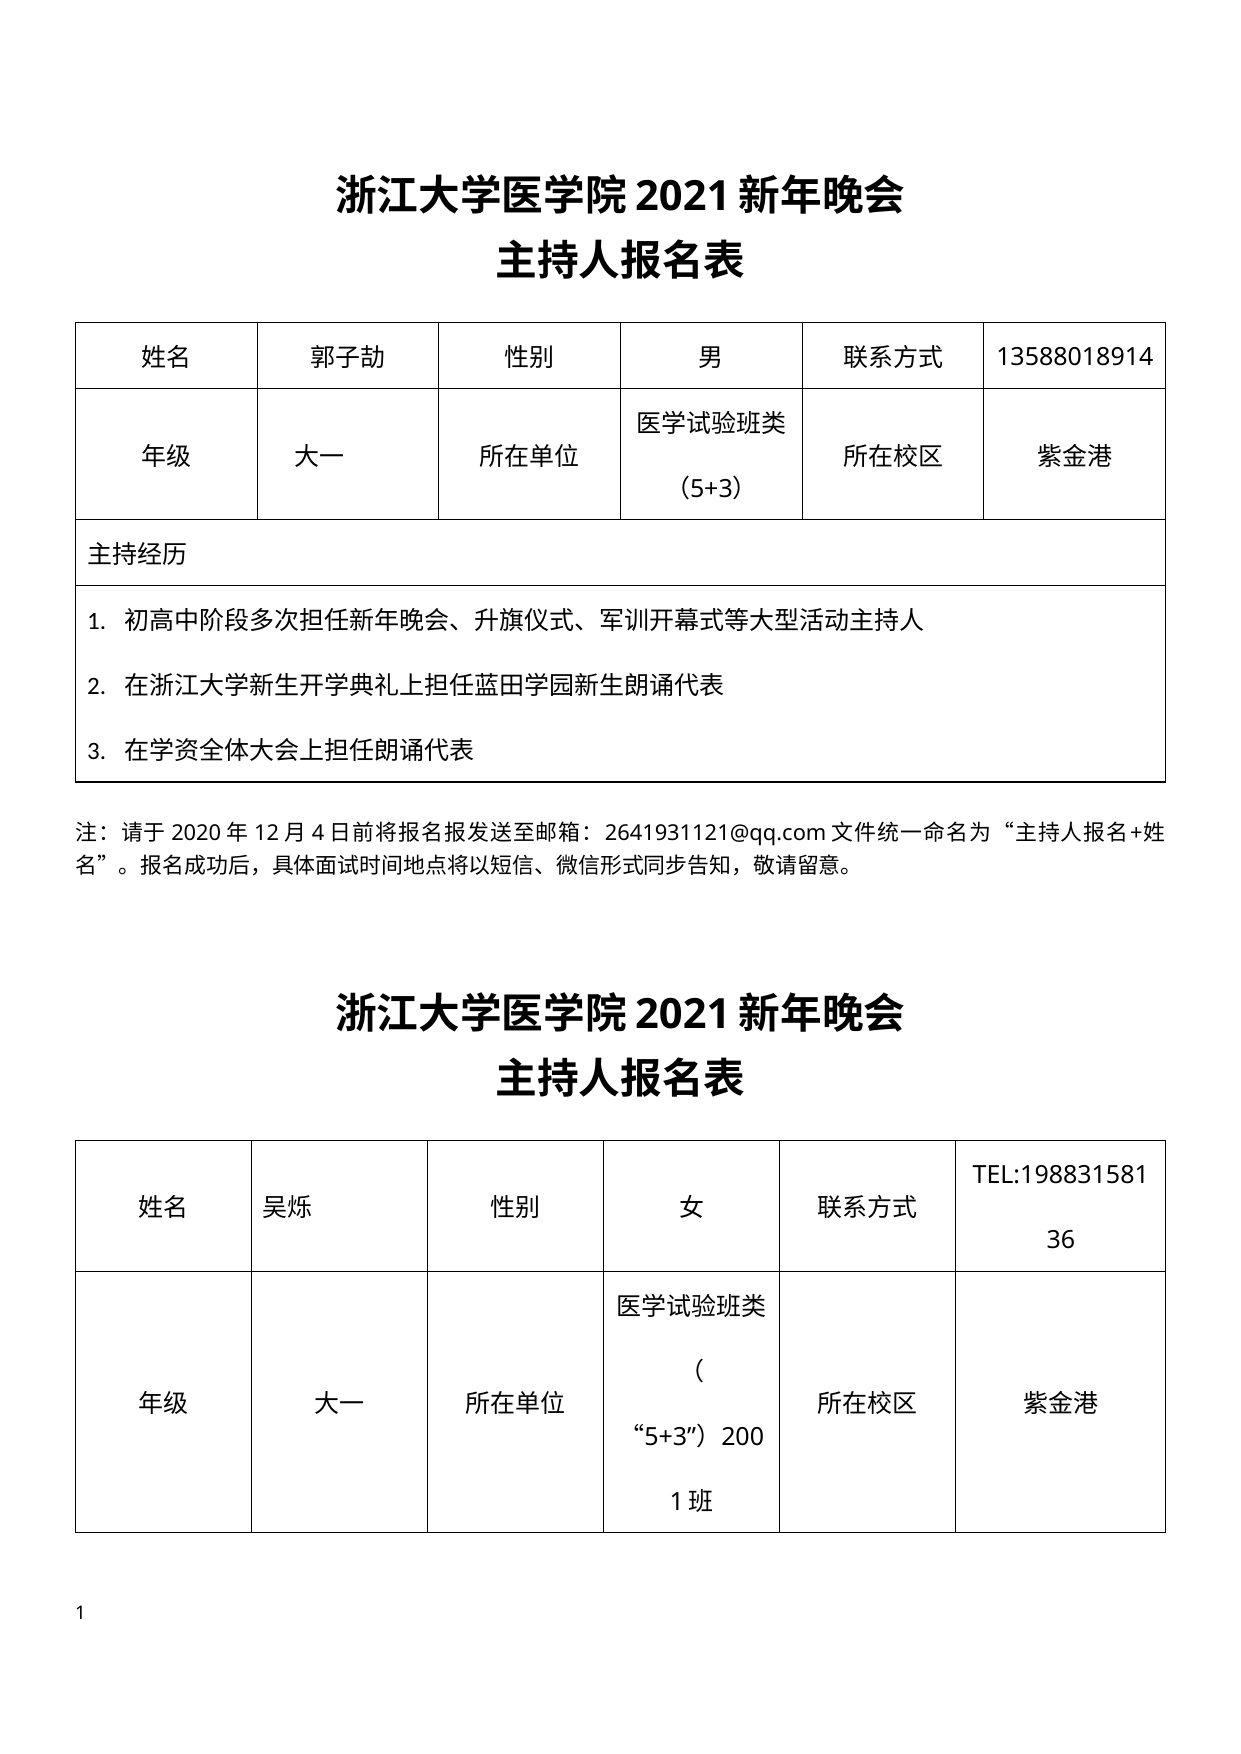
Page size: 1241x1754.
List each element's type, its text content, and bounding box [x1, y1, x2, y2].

table_cell 医学试验班类（“5+3”）2001班 [604, 1272, 779, 1532]
table_cell 年级 [76, 1272, 251, 1532]
table_cell 紫金港 [956, 1272, 1165, 1532]
table_header 姓名 [76, 323, 257, 388]
table_cell 大一 [252, 1272, 427, 1532]
table_header 13588018914 [984, 323, 1165, 388]
text 浙江大学医学院2021新年晚会 [75, 160, 1165, 225]
table_header 女 [604, 1141, 779, 1271]
table_header 性别 [439, 323, 620, 388]
table_header 性别 [428, 1141, 603, 1271]
table_cell 所在单位 [439, 389, 620, 519]
table_cell 所在校区 [780, 1272, 955, 1532]
table_header 联系方式 [803, 323, 983, 388]
text 注：请于2020年12月4日前将报名报发送至邮箱：2641931121@qq.com文件统一命名为“主持人报名+姓名”。报名成功后，具体面试时间地点将以短信、微信形式同步告知，敬请留意。 [75, 815, 1165, 880]
table_cell 年级 [76, 389, 257, 519]
text 主持人报名表 [75, 225, 1165, 290]
table_header 吴烁 [252, 1141, 427, 1271]
table_cell 医学试验班类（5+3） [621, 389, 802, 519]
text 主持人报名表 [75, 1042, 1165, 1107]
table_header 姓名 [76, 1141, 251, 1271]
table_header 男 [621, 323, 802, 388]
text 浙江大学医学院2021新年晚会 [75, 977, 1165, 1042]
table_cell 所在校区 [803, 389, 983, 519]
table_cell 大一 [258, 389, 438, 519]
table_header 郭子劼 [258, 323, 438, 388]
table_cell 初高中阶段多次担任新年晚会、升旗仪式、军训开幕式等大型活动主持人 在浙江大学新生开学典礼上担任蓝田学园新生朗诵代表 在学资全体大会上担任朗诵代表 [76, 586, 1165, 781]
table_cell 所在单位 [428, 1272, 603, 1532]
table_header TEL:19883158136 [956, 1141, 1165, 1271]
table_cell 紫金港 [984, 389, 1165, 519]
table_header 联系方式 [780, 1141, 955, 1271]
table_cell 主持经历 [76, 520, 1165, 585]
